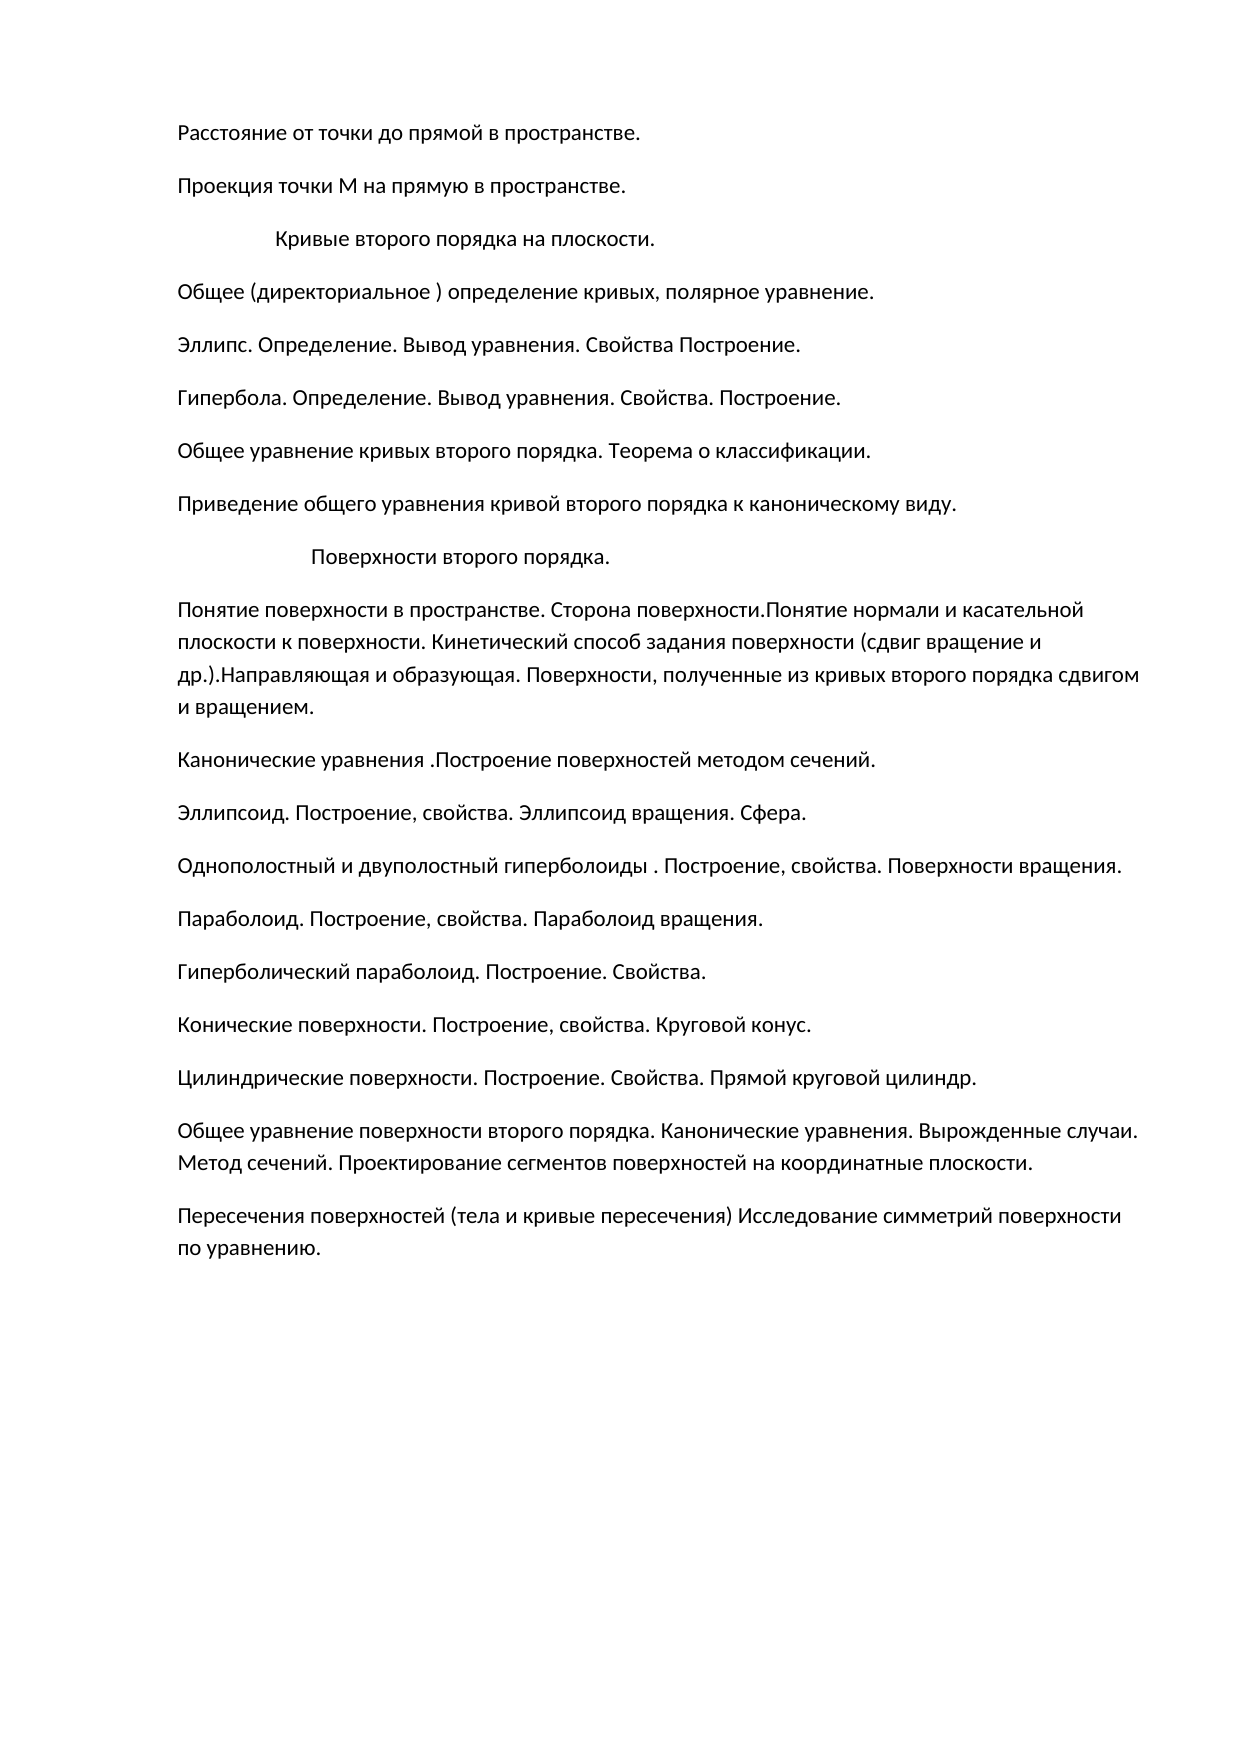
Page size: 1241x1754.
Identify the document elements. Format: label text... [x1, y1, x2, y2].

text Эллипс. Определение. Вывод уравнения. Свойства Построение. [177, 330, 1152, 358]
text Параболоид. Построение, свойства. Параболоид вращения. [177, 904, 1152, 932]
text Конические поверхности. Построение, свойства. Круговой конус. [177, 1010, 1152, 1038]
text Проекция точки М на прямую в пространстве. [177, 171, 1152, 199]
text Приведение общего уравнения кривой второго порядка к каноническому виду. [177, 489, 1152, 517]
text Цилиндрические поверхности. Построение. Свойства. Прямой круговой цилиндр. [177, 1063, 1152, 1091]
text Однополостный и двуполостный гиперболоиды . Построение, свойства. Поверхности вращения. [177, 851, 1152, 879]
text Канонические уравнения .Построение поверхностей методом сечений. [177, 745, 1152, 773]
text Общее уравнение поверхности второго порядка. Канонические уравнения. Вырожденные случаи. Метод сечений. Проектирование сегментов поверхностей на координатные плоскости. [177, 1116, 1152, 1176]
text Расстояние от точки до прямой в пространстве. [177, 118, 1152, 146]
text Кривые второго порядка на плоскости. [177, 224, 1152, 252]
text Общее уравнение кривых второго порядка. Теорема о классификации. [177, 436, 1152, 464]
text Поверхности второго порядка. [177, 542, 1152, 570]
text Эллипсоид. Построение, свойства. Эллипсоид вращения. Сфера. [177, 798, 1152, 826]
text Общее (директориальное ) определение кривых, полярное уравнение. [177, 277, 1152, 305]
text Понятие поверхности в пространстве. Сторона поверхности.Понятие нормали и касательной плоскости к поверхности. Кинетический способ задания поверхности (сдвиг вращение и др.).Направляющая и образующая. Поверхности, полученные из кривых второго порядка сдвигом и вращением. [177, 595, 1152, 720]
text Гипербола. Определение. Вывод уравнения. Свойства. Построение. [177, 383, 1152, 411]
text Гиперболический параболоид. Построение. Свойства. [177, 957, 1152, 985]
text Пересечения поверхностей (тела и кривые пересечения) Исследование симметрий поверхности по уравнению. [177, 1201, 1152, 1261]
